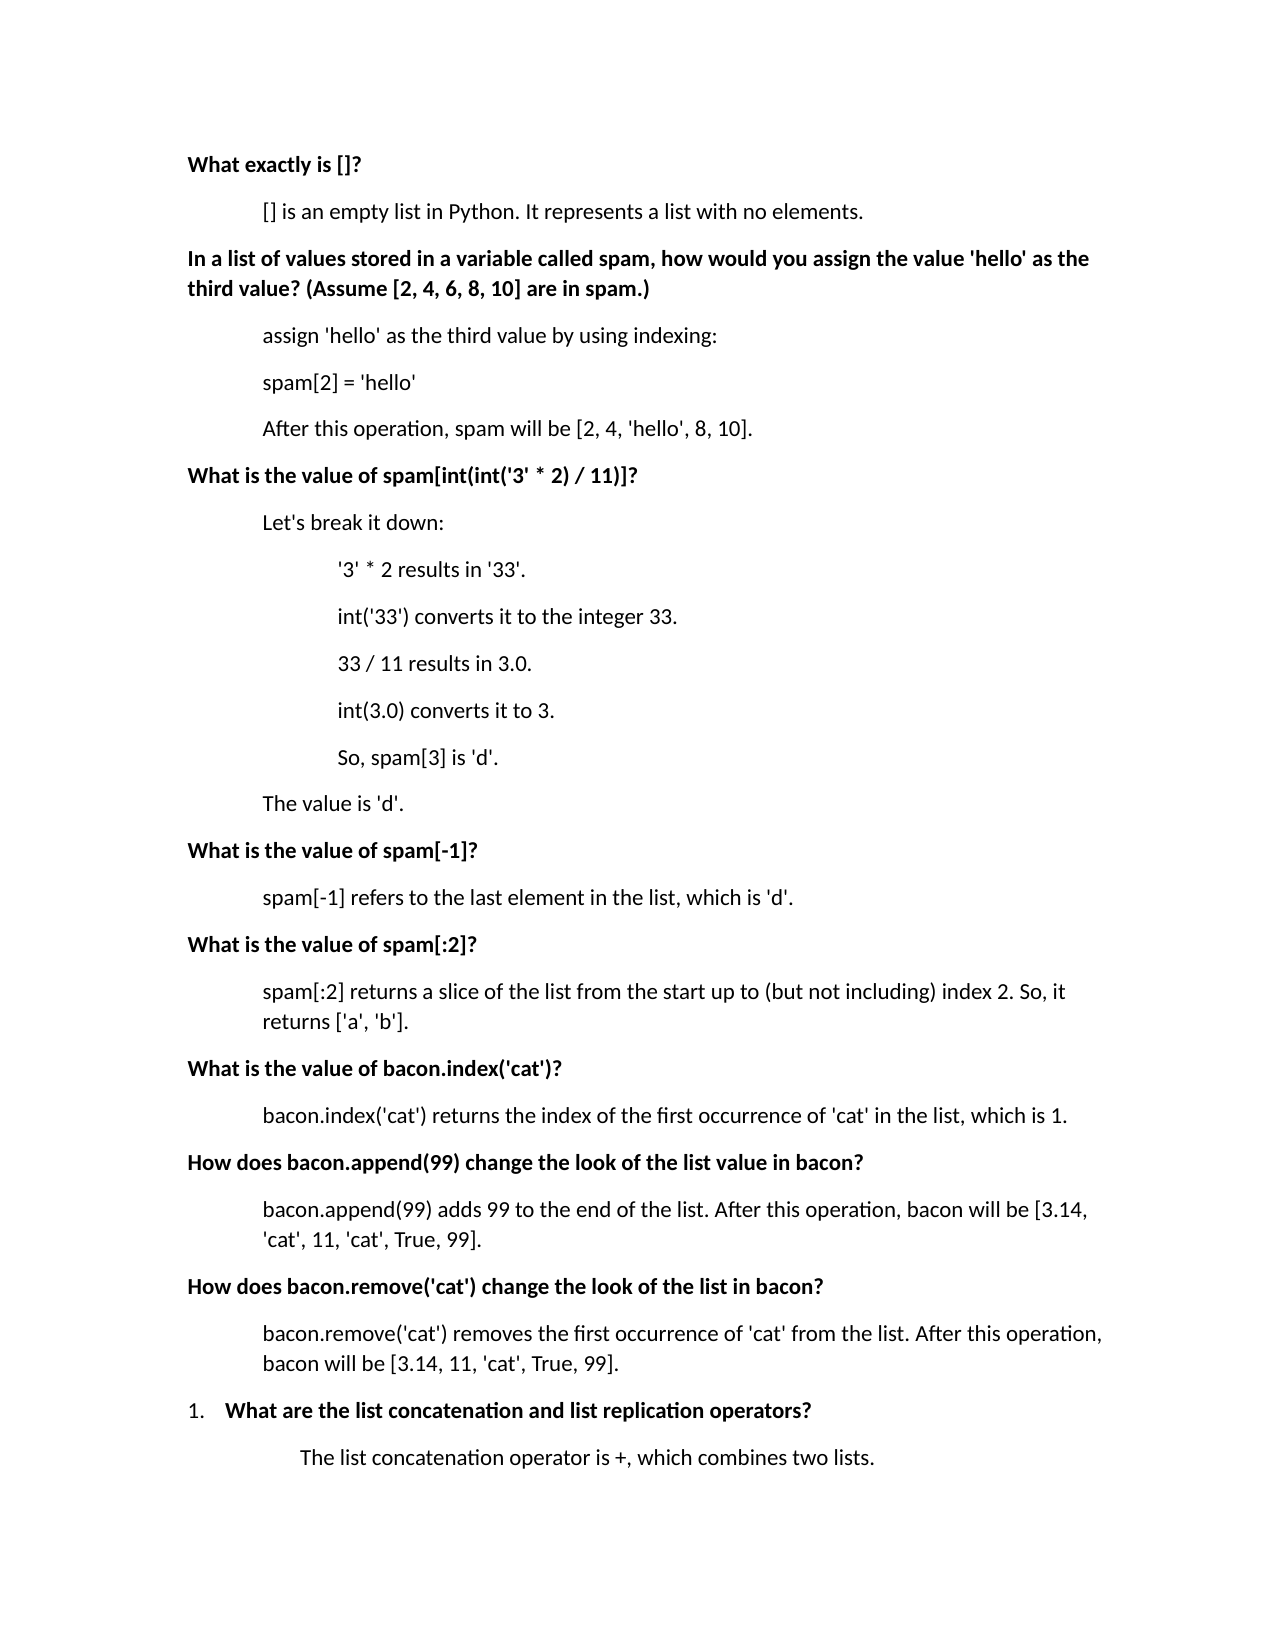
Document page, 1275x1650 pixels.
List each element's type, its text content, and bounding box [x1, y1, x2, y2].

text The value is 'd'. [262, 789, 1125, 818]
text What is the value of spam[int(int('3' * 2) / 11)]? [187, 461, 1125, 489]
text What is the value of spam[:2]? [187, 930, 1125, 958]
text So, spam[3] is 'd'. [337, 743, 1125, 771]
text What is the value of spam[-1]? [187, 836, 1125, 864]
text What is the value of bacon.index('cat')? [187, 1054, 1125, 1082]
text bacon.index('cat') returns the index of the first occurrence of 'cat' in the list, which is 1. [262, 1101, 1125, 1129]
text int(3.0) converts it to 3. [337, 696, 1125, 724]
text How does bacon.remove('cat') change the look of the list in bacon? [187, 1272, 1125, 1300]
text spam[:2] returns a slice of the list from the start up to (but not including) index 2. So, it returns ['a', 'b']. [262, 977, 1125, 1035]
text spam[2] = 'hello' [225, 368, 1125, 396]
text bacon.remove('cat') removes the first occurrence of 'cat' from the list. After this operation, bacon will be [3.14, 11, 'cat', True, 99]. [262, 1319, 1125, 1377]
text How does bacon.append(99) change the look of the list value in bacon? [187, 1148, 1125, 1176]
text '3' * 2 results in '33'. [337, 555, 1125, 583]
text After this operation, spam will be [2, 4, 'hello', 8, 10]. [262, 414, 1125, 443]
text assign 'hello' as the third value by using indexing: [262, 321, 1125, 349]
text The list concatenation operator is +, which combines two lists. [225, 1443, 1125, 1471]
text What exactly is []? [187, 150, 1125, 178]
text 33 / 11 results in 3.0. [337, 649, 1125, 677]
text bacon.append(99) adds 99 to the end of the list. After this operation, bacon will be [3.14, 'cat', 11, 'cat', True, 99]. [262, 1195, 1125, 1253]
text In a list of values stored in a variable called spam, how would you assign the value 'hello' as the third value? (Assume [2, 4, 6, 8, 10] are in spam.) [187, 244, 1125, 302]
text int('33') converts it to the integer 33. [337, 602, 1125, 630]
text spam[-1] refers to the last element in the list, which is 'd'. [262, 883, 1125, 911]
text [] is an empty list in Python. It represents a list with no elements. [262, 197, 1125, 225]
list What are the list concatenation and list replication operators? [187, 1396, 1125, 1424]
text Let's break it down: [262, 508, 1125, 536]
